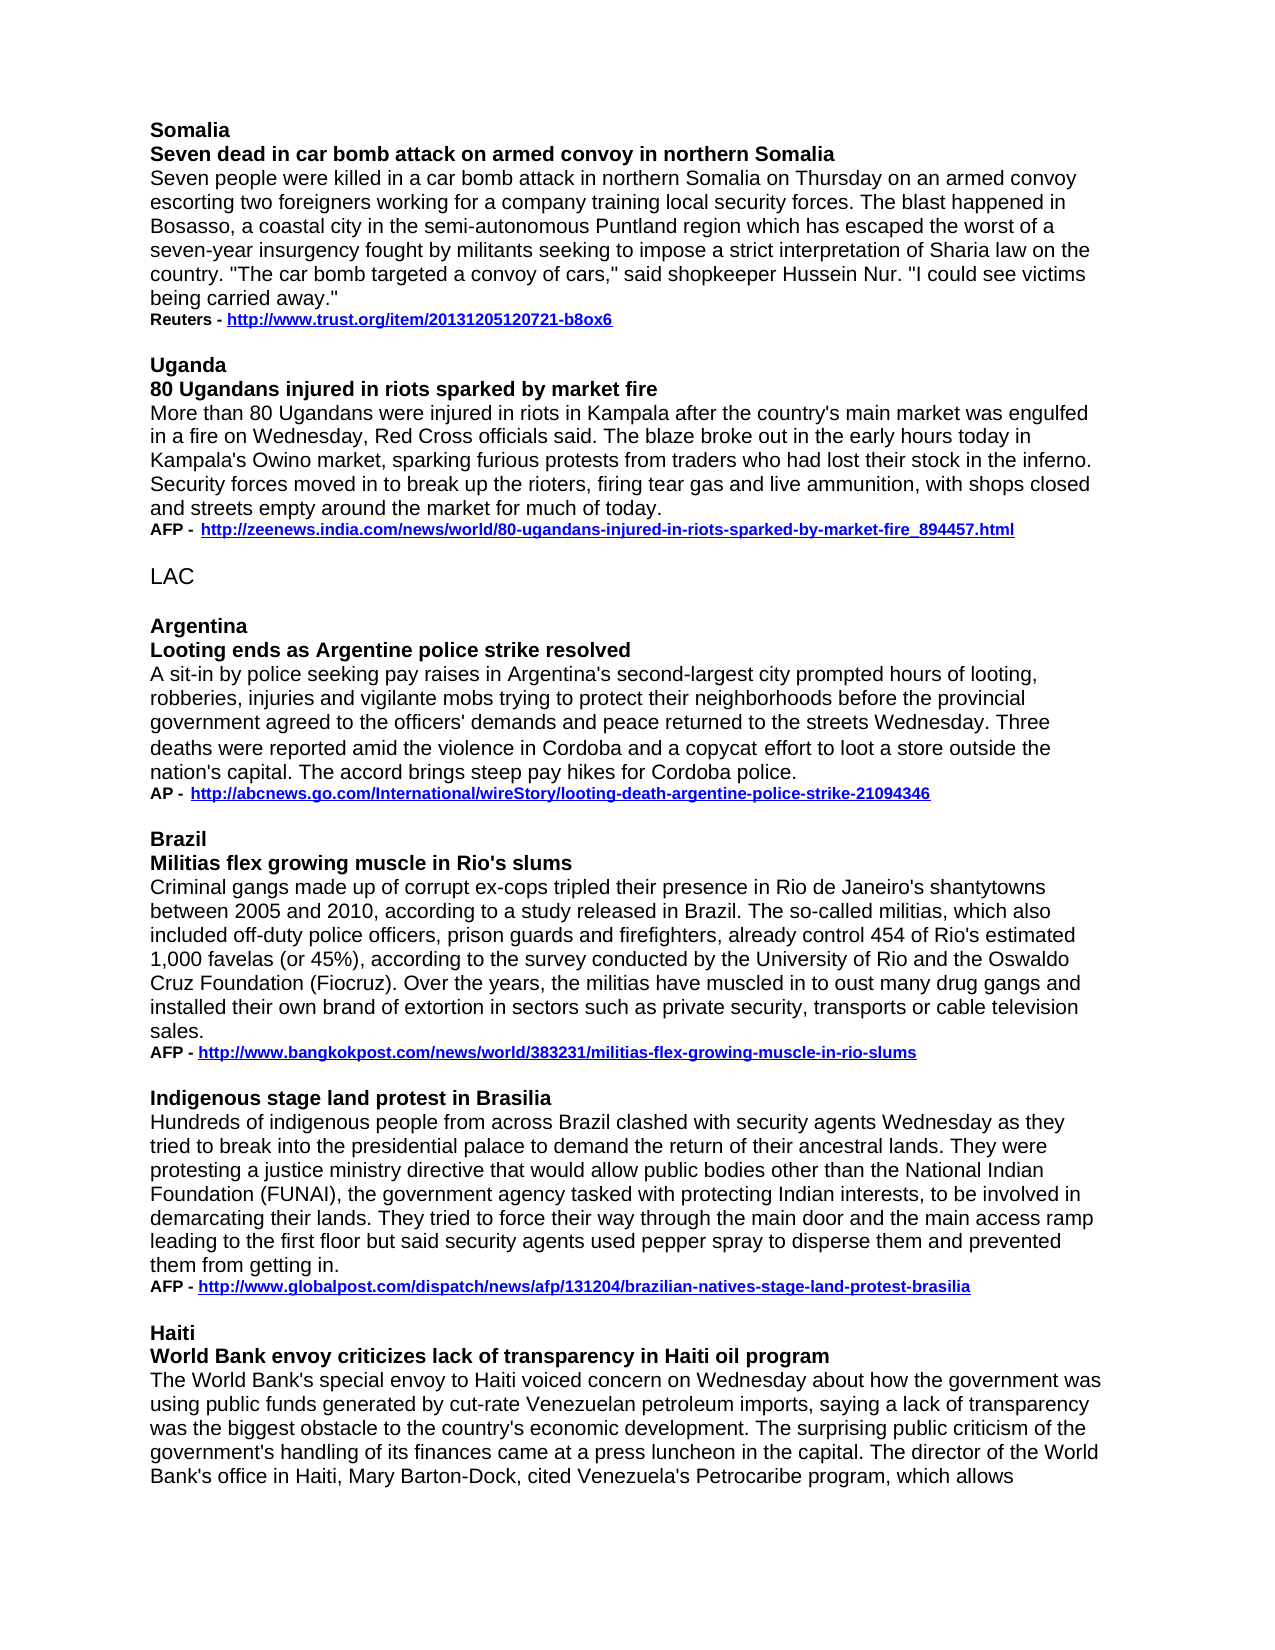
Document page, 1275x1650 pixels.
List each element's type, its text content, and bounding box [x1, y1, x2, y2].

text Seven people were killed in a car bomb attack in northern Somalia on Thursday on an armed convoy escorting two foreigners working for a company training local security forces. The blast happened in Bosasso, a coastal city in the semi-autonomous Puntland region which has escaped the worst of a seven-year insurgency fought by militants seeking to impose a strict interpretation of Sharia law on the country. "The car bomb targeted a convoy of cars," said shopkeeper Hussein Nur. "I could see victims being carried away." [150, 166, 1106, 309]
text AFP - http://www.bangkokpost.com/news/world/383231/militias-flex-growing-muscle-in-rio-slums [150, 1042, 1106, 1062]
text Seven dead in car bomb attack on armed convoy in northern Somalia [150, 142, 1106, 166]
text AFP - http://www.globalpost.com/dispatch/news/afp/131204/brazilian-natives-stage-land-protest-brasilia [150, 1277, 1106, 1296]
text Reuters - http://www.trust.org/item/20131205120721-b8ox6 [150, 309, 1106, 328]
text Haiti [150, 1320, 1106, 1344]
text Hundreds of indigenous people from across Brazil clashed with security agents Wednesday as they tried to break into the presidential palace to demand the return of their ancestral lands. They were protesting a justice ministry directive that would allow public bodies other than the National Indian Foundation (FUNAI), the government agency tasked with protecting Indian interests, to be involved in demarcating their lands. They tried to force their way through the main door and the main access ramp leading to the first floor but said security agents used pepper spray to disperse them and prevented them from getting in. [150, 1109, 1106, 1277]
text A sit-in by police seeking pay raises in Argentina's second-largest city prompted hours of looting, robberies, injuries and vigilante mobs trying to protect their neighborhoods before the provincial government agreed to the officers' demands and peace returned to the streets Wednesday. Three deaths were reported amid the violence in Cordoba and a copycat effort to loot a store outside the nation's capital. The accord brings steep pay hikes for Cordoba police. [150, 662, 1106, 784]
text World Bank envoy criticizes lack of transparency in Haiti oil program [150, 1344, 1106, 1368]
text Looting ends as Argentine police strike resolved [150, 638, 1106, 662]
text Argentina [150, 614, 1106, 638]
text AP - http://abcnews.go.com/International/wireStory/looting-death-argentine-police-strike-21094346 [150, 784, 1106, 803]
text AFP - http://zeenews.india.com/news/world/80-ugandans-injured-in-riots-sparked-by-market-fire_894457.html [150, 520, 1106, 539]
text Uganda [150, 352, 1106, 376]
text Criminal gangs made up of corrupt ex-cops tripled their presence in Rio de Janeiro's shantytowns between 2005 and 2010, according to a study released in Brazil. The so-called militias, which also included off-duty police officers, prison guards and firefighters, already control 454 of Rio's estimated 1,000 favelas (or 45%), according to the survey conducted by the University of Rio and the Oswaldo Cruz Foundation (Fiocruz). Over the years, the militias have muscled in to oust many drug gangs and installed their own brand of extortion in sectors such as private security, transports or cable television sales. [150, 875, 1106, 1042]
text Somalia [150, 118, 1106, 142]
text LAC [150, 563, 1106, 590]
text Brazil [150, 827, 1106, 851]
text Militias flex growing muscle in Rio's slums [150, 851, 1106, 875]
text Indigenous stage land protest in Brasilia [150, 1086, 1106, 1109]
text More than 80 Ugandans were injured in riots in Kampala after the country's main market was engulfed in a fire on Wednesday, Red Cross officials said. The blaze broke out in the early hours today in Kampala's Owino market, sparking furious protests from traders who had lost their stock in the inferno. Security forces moved in to break up the rioters, firing tear gas and live ammunition, with shops closed and streets empty around the market for much of today. [150, 400, 1106, 520]
text 80 Ugandans injured in riots sparked by market fire [150, 376, 1106, 400]
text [150, 1368, 1106, 1488]
